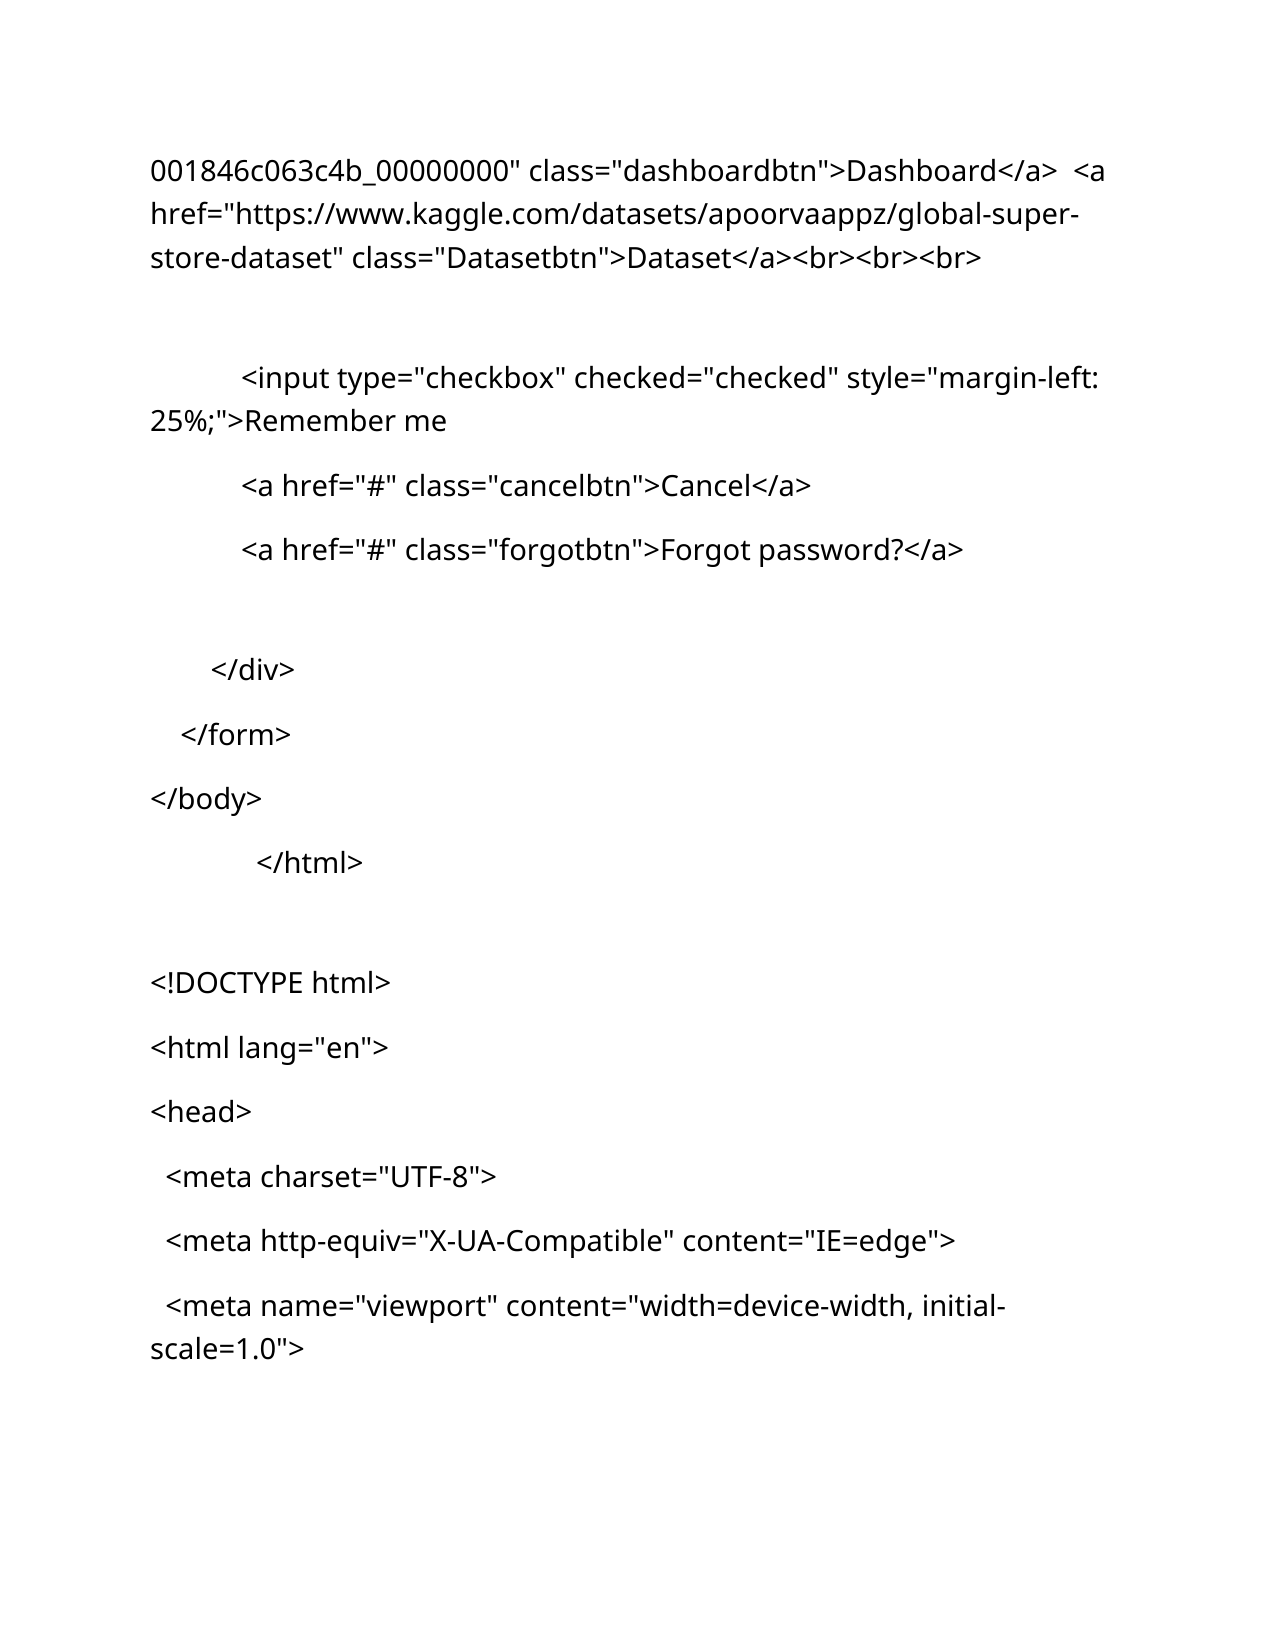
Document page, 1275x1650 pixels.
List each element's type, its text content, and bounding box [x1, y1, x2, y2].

text </html> [150, 843, 1125, 882]
text <meta name="viewport" content="width=device-width, initial-scale=1.0"> [150, 1285, 1125, 1368]
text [150, 150, 1125, 277]
text </div> [150, 649, 1125, 689]
text <meta charset="UTF-8"> [150, 1156, 1125, 1196]
text <a href="#" class="cancelbtn">Cancel</a> [150, 465, 1125, 505]
text <a href="#" class="forgotbtn">Forgot password?</a> [150, 529, 1125, 569]
text <html lang="en"> [150, 1027, 1125, 1067]
text </form> [150, 714, 1125, 753]
text <head> [150, 1091, 1125, 1131]
text <meta http-equiv="X-UA-Compatible" content="IE=edge"> [150, 1220, 1125, 1260]
text <input type="checkbox" checked="checked" style="margin-left: 25%;">Remember me [150, 357, 1125, 440]
text <!DOCTYPE html> [150, 962, 1125, 1002]
text </body> [150, 778, 1125, 818]
